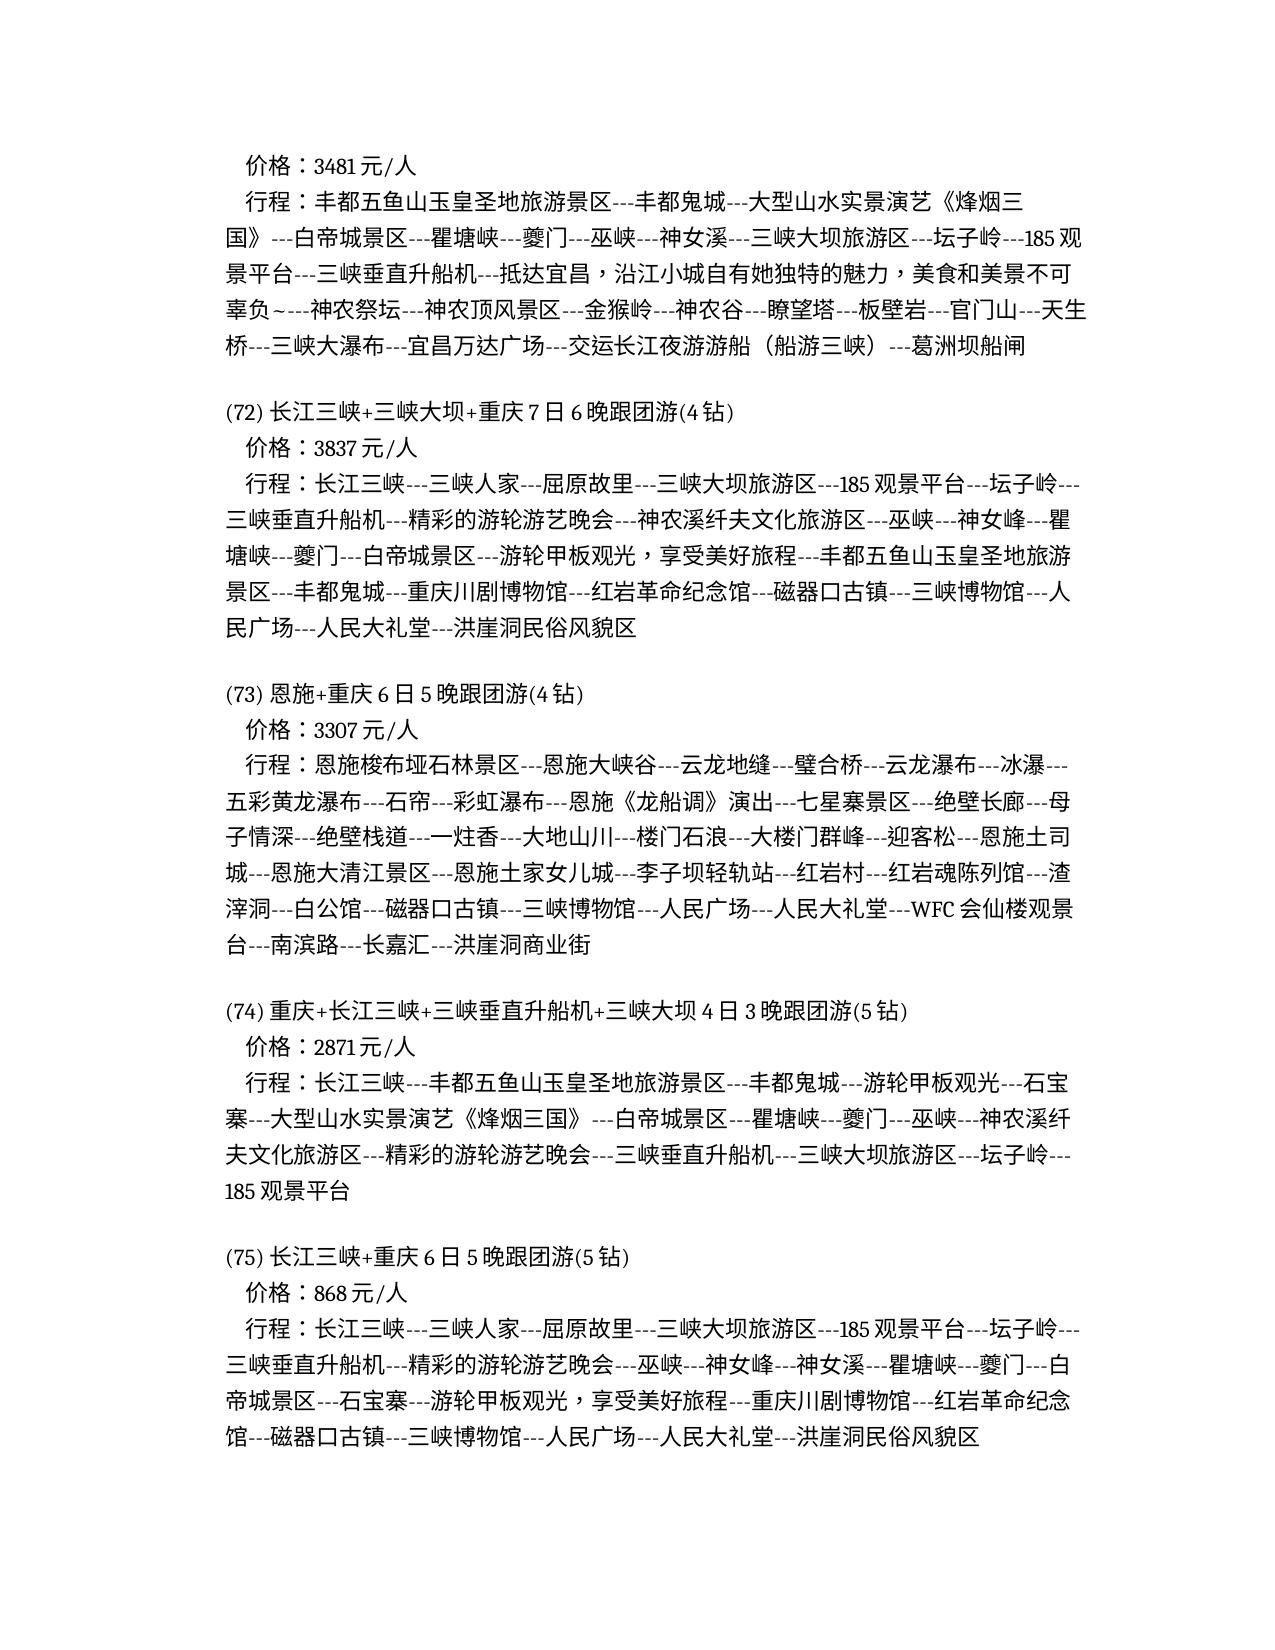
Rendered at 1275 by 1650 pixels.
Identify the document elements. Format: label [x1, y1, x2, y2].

list [187, 150, 1087, 1482]
